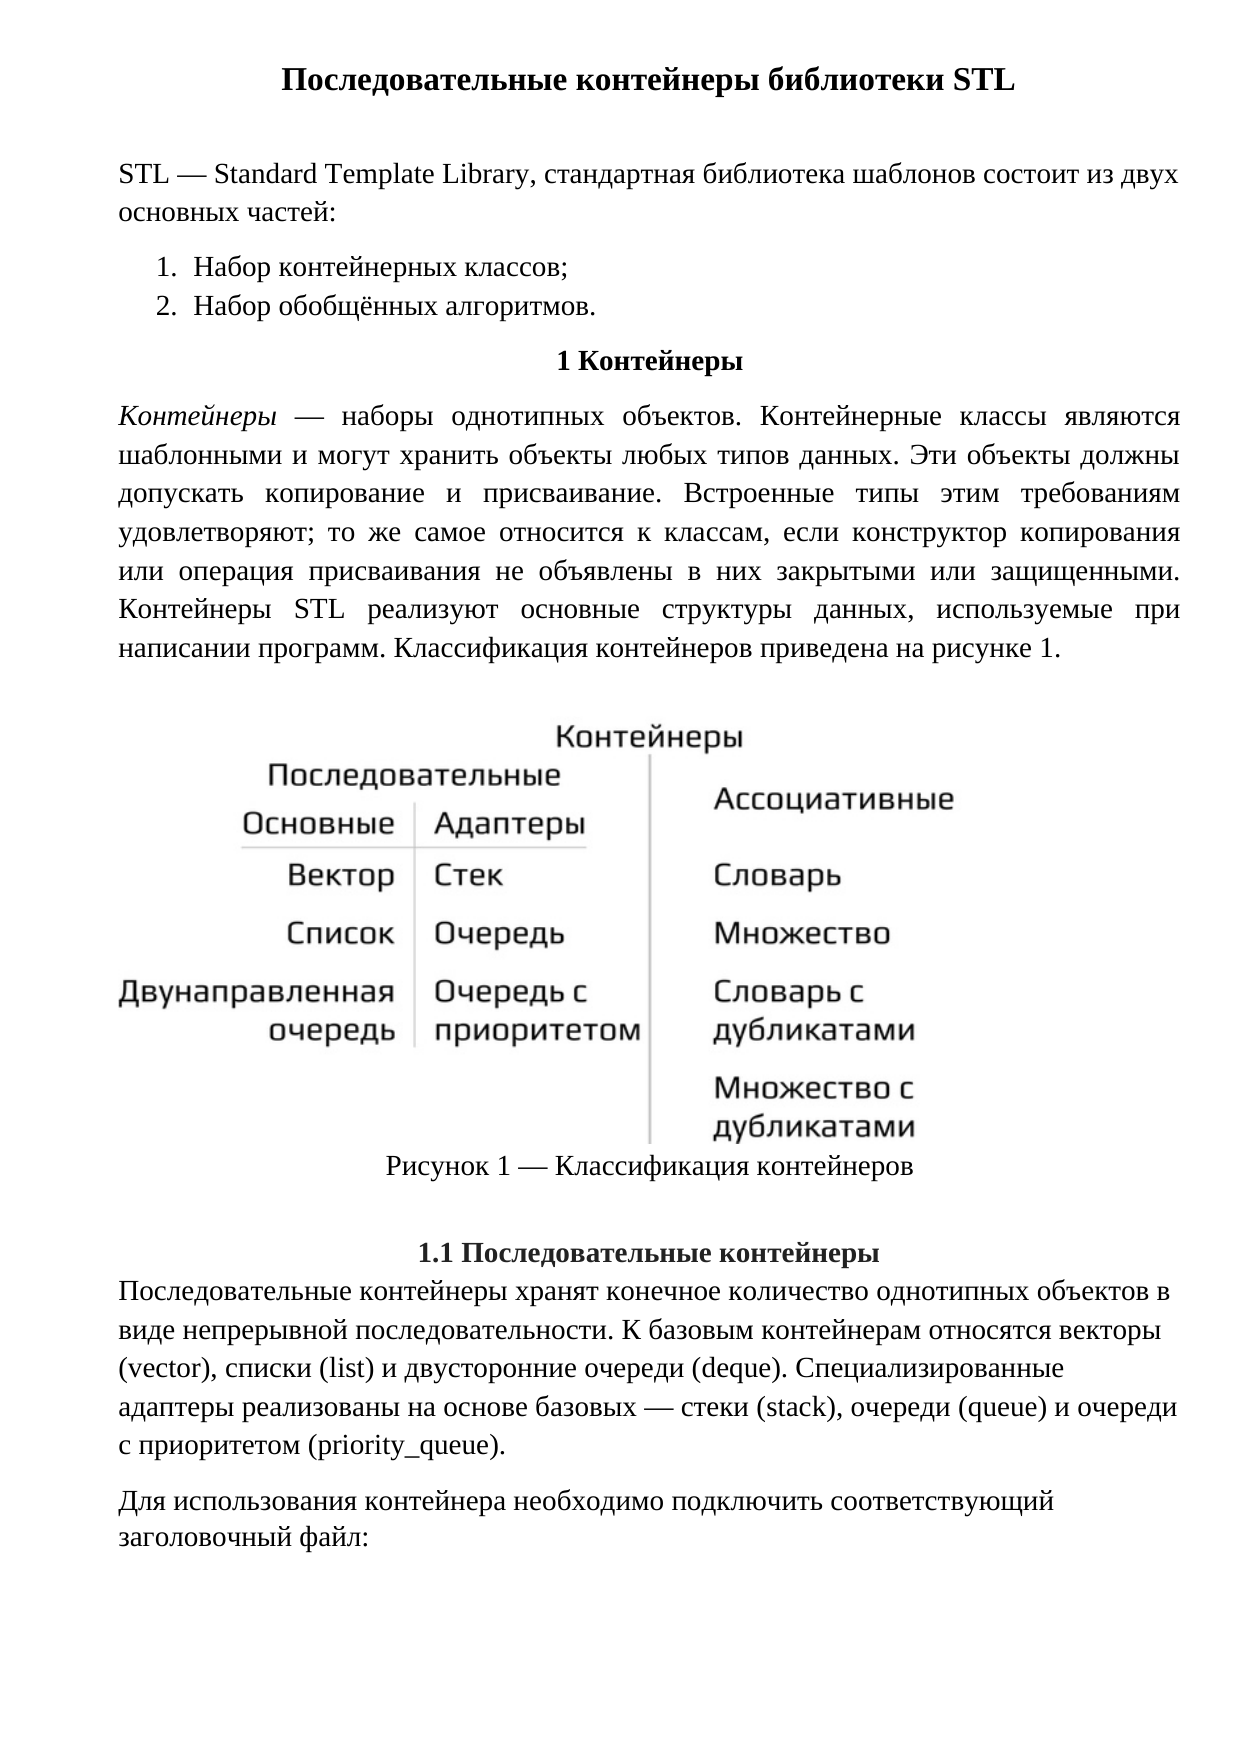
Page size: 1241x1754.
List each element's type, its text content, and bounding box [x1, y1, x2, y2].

title Последовательные контейнеры библиотеки STL [116, 59, 1181, 97]
text Для использования контейнера необходимо подключить соответствующий заголовочный файл: [118, 1483, 1181, 1552]
picture [118, 716, 1182, 1144]
list Набор контейнерных классов; [156, 249, 1181, 283]
text Последовательные контейнеры хранят конечное количество однотипных объектов в виде непрерывной последовательности. К базовым контейнерам относятся векторы (vector), списки (list) и двусторонние очереди (deque). Специализированные адаптеры реализованы на основе базовых — стеки (stack), очереди (queue) и очереди с приоритетом (priority_queue). [118, 1273, 1181, 1461]
text STL — Standard Template Library, стандартная библиотека шаблонов состоит из двух основных частей: [118, 156, 1181, 228]
text Контейнеры — наборы однотипных объектов. Контейнерные классы являются шаблонными и могут хранить объекты любых типов данных. Эти объекты должны допускать копирование и присваивание. Встроенные типы этим требованиям удовлетворяют; то же самое относится к классам, если конструктор копирования или операция присваивания не объявлены в них закрытыми или защищенными. Контейнеры STL реализуют основные структуры данных, используемые при написании программ. Классификация контейнеров приведена на рисунке 1. [118, 398, 1181, 663]
list Набор обобщённых алгоритмов. [156, 288, 1181, 322]
subtitle 1.1 Последовательные контейнеры [116, 1235, 1181, 1268]
text Рисунок 1 — Классификация контейнеров [118, 1144, 1181, 1182]
subtitle 1 Контейнеры [118, 343, 1181, 377]
